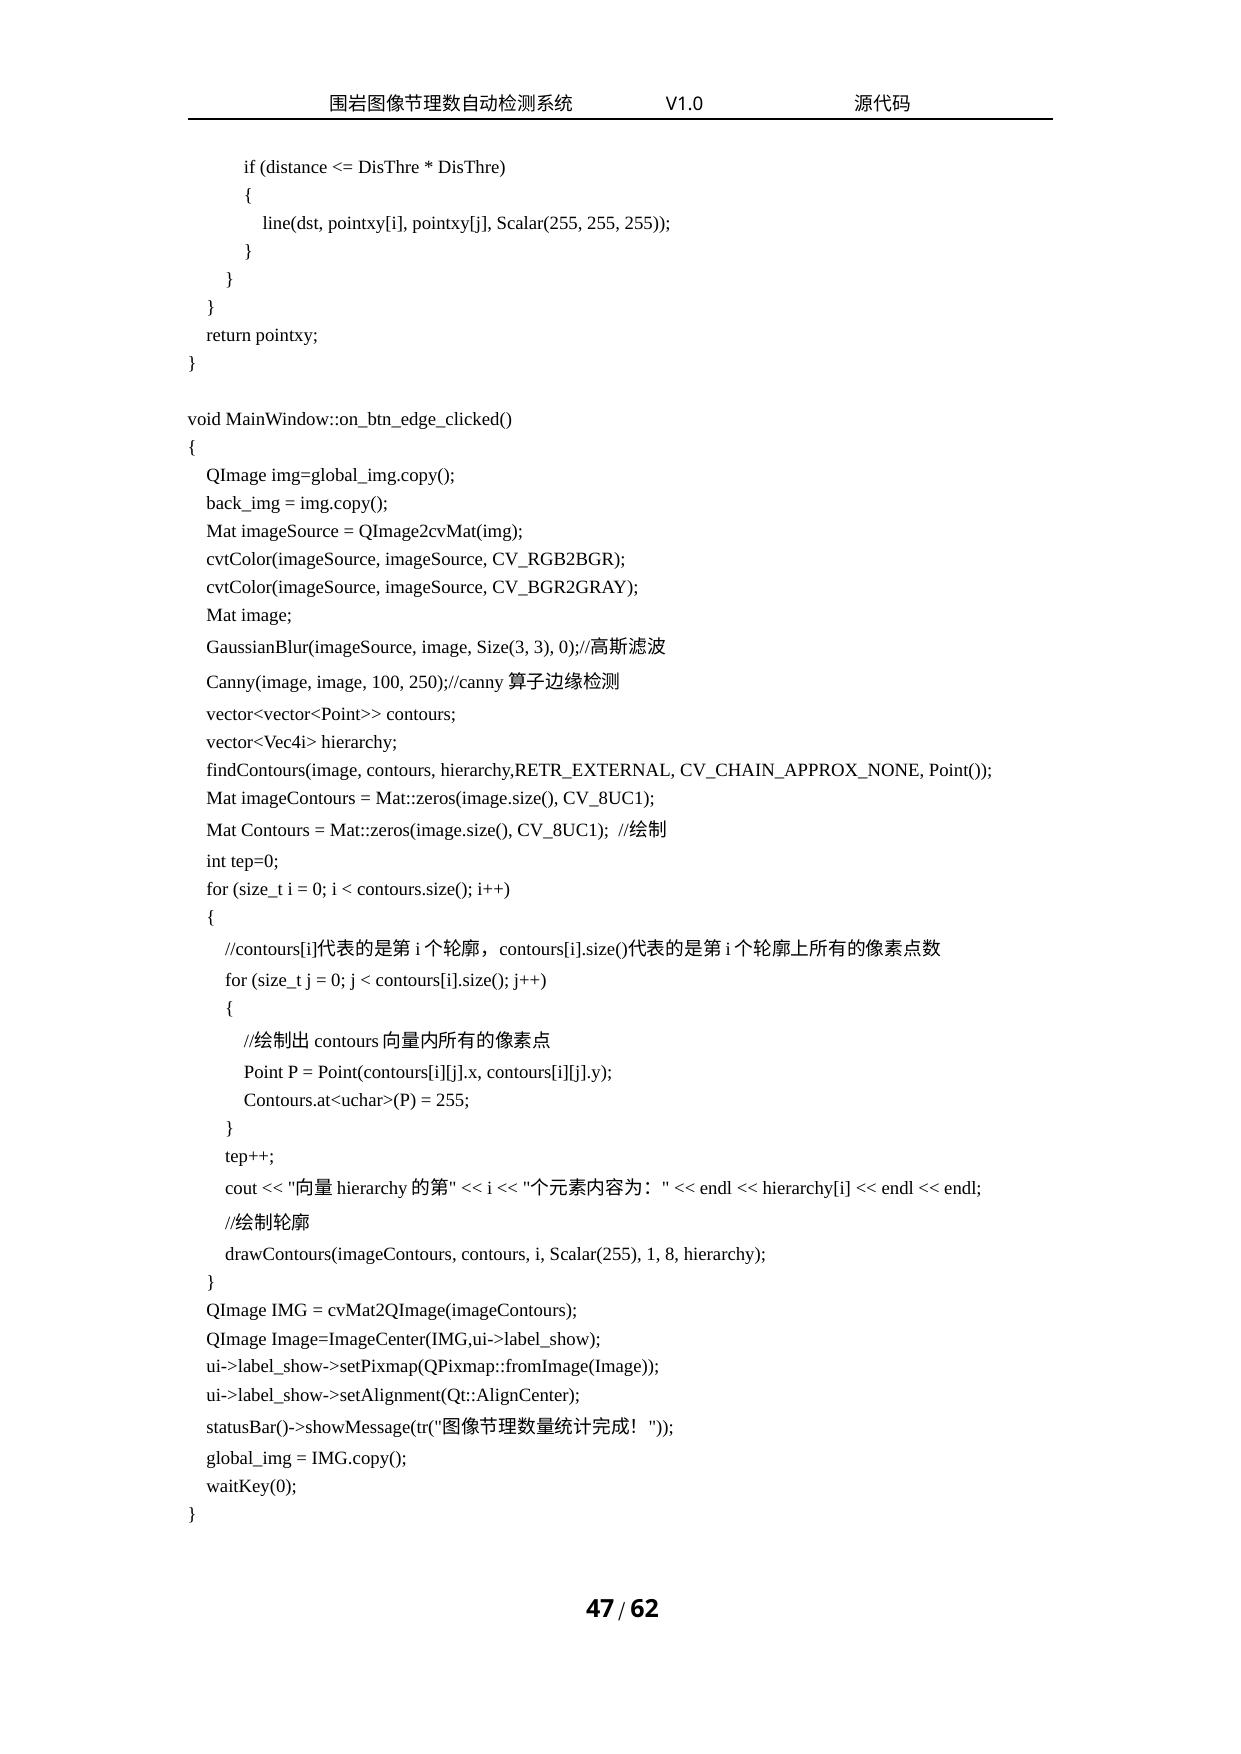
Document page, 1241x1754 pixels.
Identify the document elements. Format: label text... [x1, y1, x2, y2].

text //绘制轮廓 [187, 1208, 1053, 1235]
text int tep=0; [187, 850, 1053, 871]
text QImage IMG = cvMat2QImage(imageContours); [187, 1299, 1053, 1321]
text statusBar()->showMessage(tr("图像节理数量统计完成！")); [187, 1411, 1053, 1439]
text Mat imageContours = Mat::zeros(image.size(), CV_8UC1); [187, 787, 1053, 808]
text QImage Image=ImageCenter(IMG,ui->label_show); [187, 1327, 1053, 1349]
text cvtColor(imageSource, imageSource, CV_BGR2GRAY); [187, 576, 1053, 597]
text { [187, 997, 1053, 1019]
text findContours(image, contours, hierarchy,RETR_EXTERNAL, CV_CHAIN_APPROX_NONE, Point()); [187, 758, 1053, 780]
text Canny(image, image, 100, 250);//canny算子边缘检测 [187, 667, 1053, 694]
text global_img = IMG.copy(); [187, 1447, 1053, 1468]
text if (distance <= DisThre * DisThre) [187, 156, 1053, 177]
text cout << "向量hierarchy的第" << i << "个元素内容为：" << endl << hierarchy[i] << endl << endl; [187, 1173, 1053, 1200]
text drawContours(imageContours, contours, i, Scalar(255), 1, 8, hierarchy); [187, 1243, 1053, 1265]
text Point P = Point(contours[i][j].x, contours[i][j].y); [187, 1061, 1053, 1082]
text ui->label_show->setAlignment(Qt::AlignCenter); [187, 1383, 1053, 1405]
text ui->label_show->setPixmap(QPixmap::fromImage(Image)); [187, 1355, 1053, 1377]
text } [187, 296, 1053, 317]
text } [187, 1271, 1053, 1293]
text } [187, 1117, 1053, 1138]
text //绘制出contours向量内所有的像素点 [187, 1025, 1053, 1052]
text } [187, 1503, 1053, 1524]
text GaussianBlur(imageSource, image, Size(3, 3), 0);//高斯滤波 [187, 632, 1053, 659]
text for (size_t j = 0; j < contours[i].size(); j++) [187, 969, 1053, 991]
text QImage img=global_img.copy(); [187, 464, 1053, 485]
text { [187, 906, 1053, 927]
text vector<vector<Point>> contours; [187, 702, 1053, 724]
text } [187, 352, 1053, 373]
text { [187, 183, 1053, 205]
text vector<Vec4i> hierarchy; [187, 731, 1053, 752]
text Contours.at<uchar>(P) = 255; [187, 1089, 1053, 1110]
text line(dst, pointxy[i], pointxy[j], Scalar(255, 255, 255)); [187, 212, 1053, 233]
text } [187, 239, 1053, 261]
text void MainWindow::on_btn_edge_clicked() [187, 408, 1053, 429]
text Mat imageSource = QImage2cvMat(img); [187, 520, 1053, 541]
text cvtColor(imageSource, imageSource, CV_RGB2BGR); [187, 548, 1053, 569]
text tep++; [187, 1145, 1053, 1166]
text } [187, 268, 1053, 289]
text Mat image; [187, 604, 1053, 625]
text { [187, 436, 1053, 457]
text for (size_t i = 0; i < contours.size(); i++) [187, 878, 1053, 899]
text return pointxy; [187, 324, 1053, 345]
text waitKey(0); [187, 1475, 1053, 1496]
text //contours[i]代表的是第i个轮廓，contours[i].size()代表的是第i个轮廓上所有的像素点数 [187, 934, 1053, 961]
text Mat Contours = Mat::zeros(image.size(), CV_8UC1); //绘制 [187, 814, 1053, 842]
text back_img = img.copy(); [187, 492, 1053, 513]
